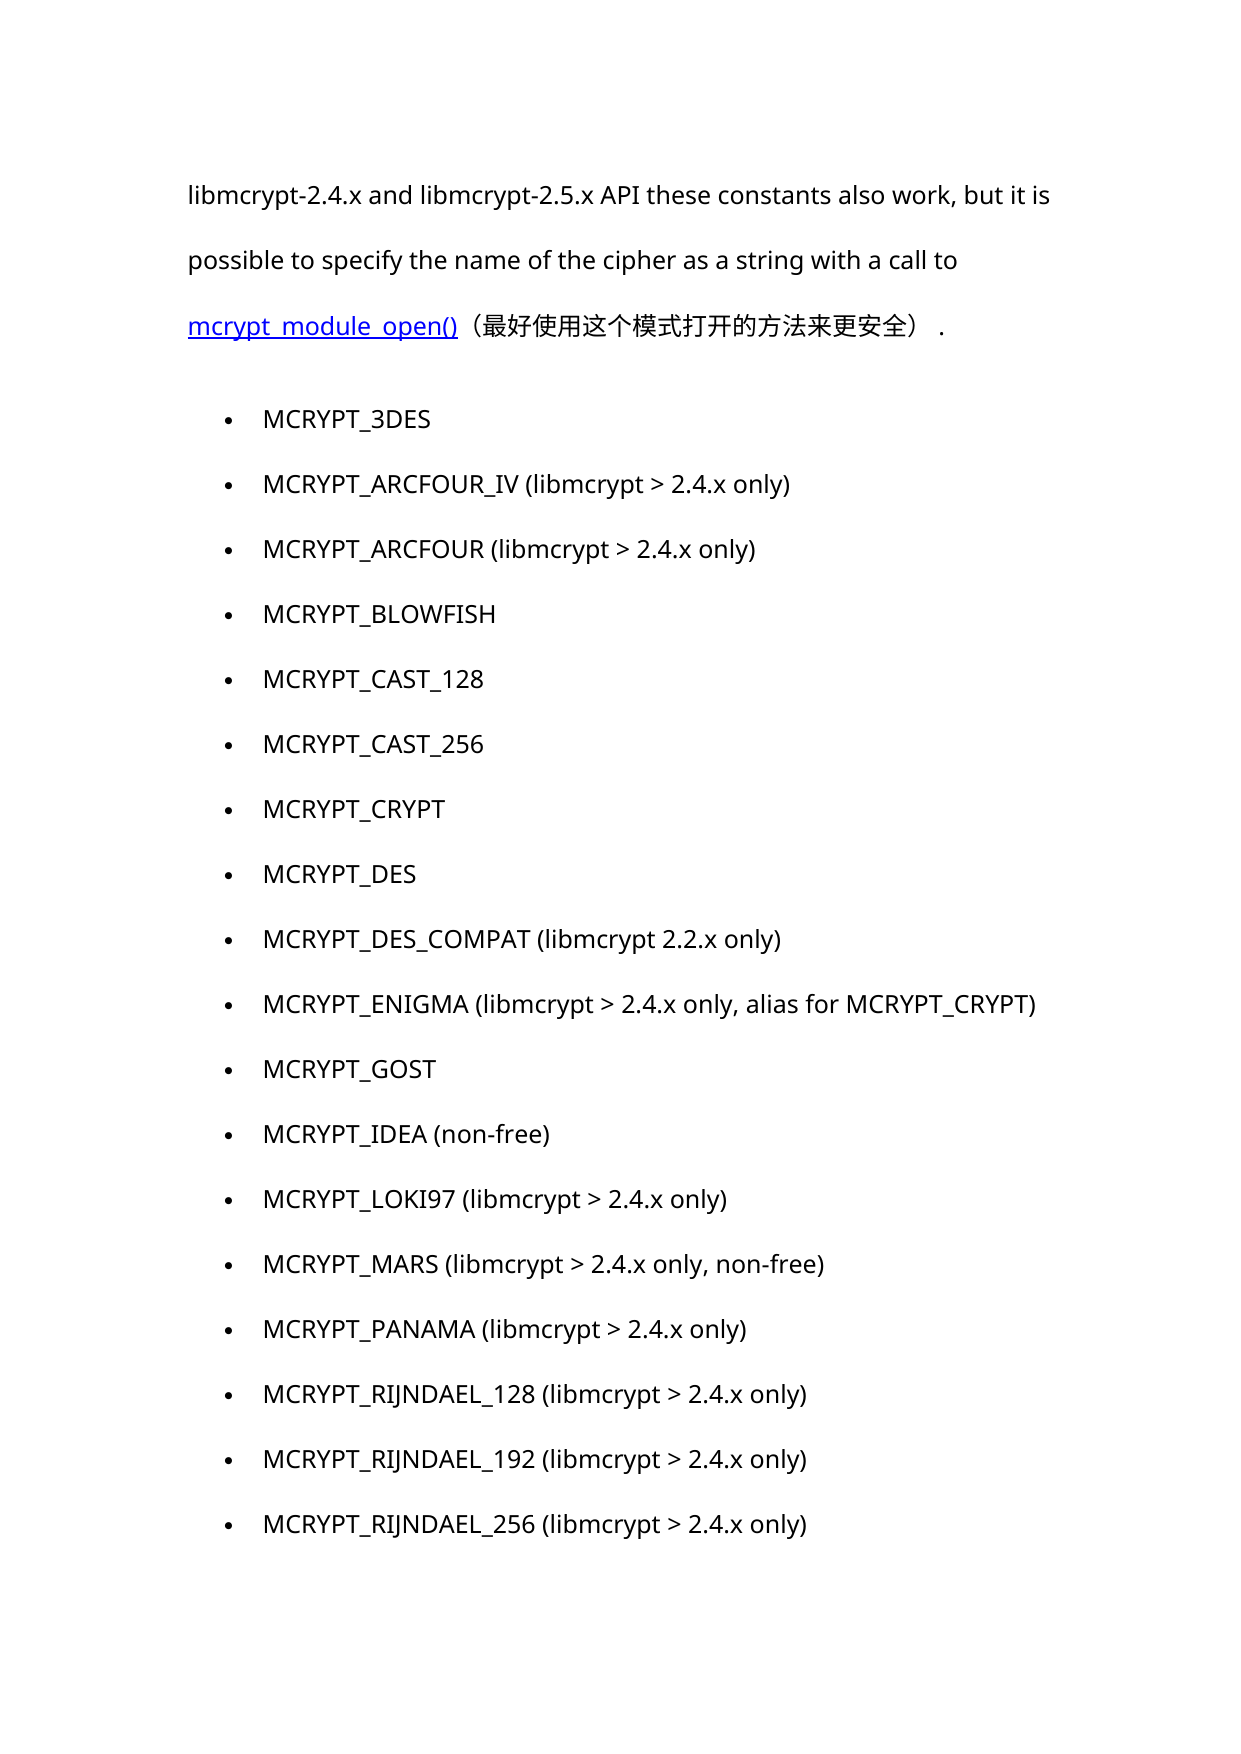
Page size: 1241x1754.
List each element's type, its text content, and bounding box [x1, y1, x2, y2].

list MCRYPT_CAST_128 [225, 646, 1053, 711]
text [187, 162, 1053, 357]
list MCRYPT_MARS (libmcrypt > 2.4.x only, non-free) [225, 1231, 1053, 1296]
list MCRYPT_BLOWFISH [225, 581, 1053, 646]
list MCRYPT_RIJNDAEL_256 (libmcrypt > 2.4.x only) [225, 1491, 1053, 1556]
list MCRYPT_DES_COMPAT (libmcrypt 2.2.x only) [225, 906, 1053, 971]
list MCRYPT_LOKI97 (libmcrypt > 2.4.x only) [225, 1166, 1053, 1231]
list MCRYPT_ARCFOUR_IV (libmcrypt > 2.4.x only) [225, 451, 1053, 516]
list MCRYPT_DES [225, 841, 1053, 906]
list MCRYPT_3DES [225, 386, 1053, 451]
list MCRYPT_RIJNDAEL_128 (libmcrypt > 2.4.x only) [225, 1361, 1053, 1426]
list MCRYPT_GOST [225, 1036, 1053, 1101]
list MCRYPT_CRYPT [225, 776, 1053, 841]
list MCRYPT_ARCFOUR (libmcrypt > 2.4.x only) [225, 516, 1053, 581]
list MCRYPT_IDEA (non-free) [225, 1101, 1053, 1166]
list MCRYPT_RIJNDAEL_192 (libmcrypt > 2.4.x only) [225, 1426, 1053, 1491]
list MCRYPT_ENIGMA (libmcrypt > 2.4.x only, alias for MCRYPT_CRYPT) [225, 971, 1053, 1036]
list MCRYPT_CAST_256 [225, 711, 1053, 776]
list MCRYPT_PANAMA (libmcrypt > 2.4.x only) [225, 1296, 1053, 1361]
